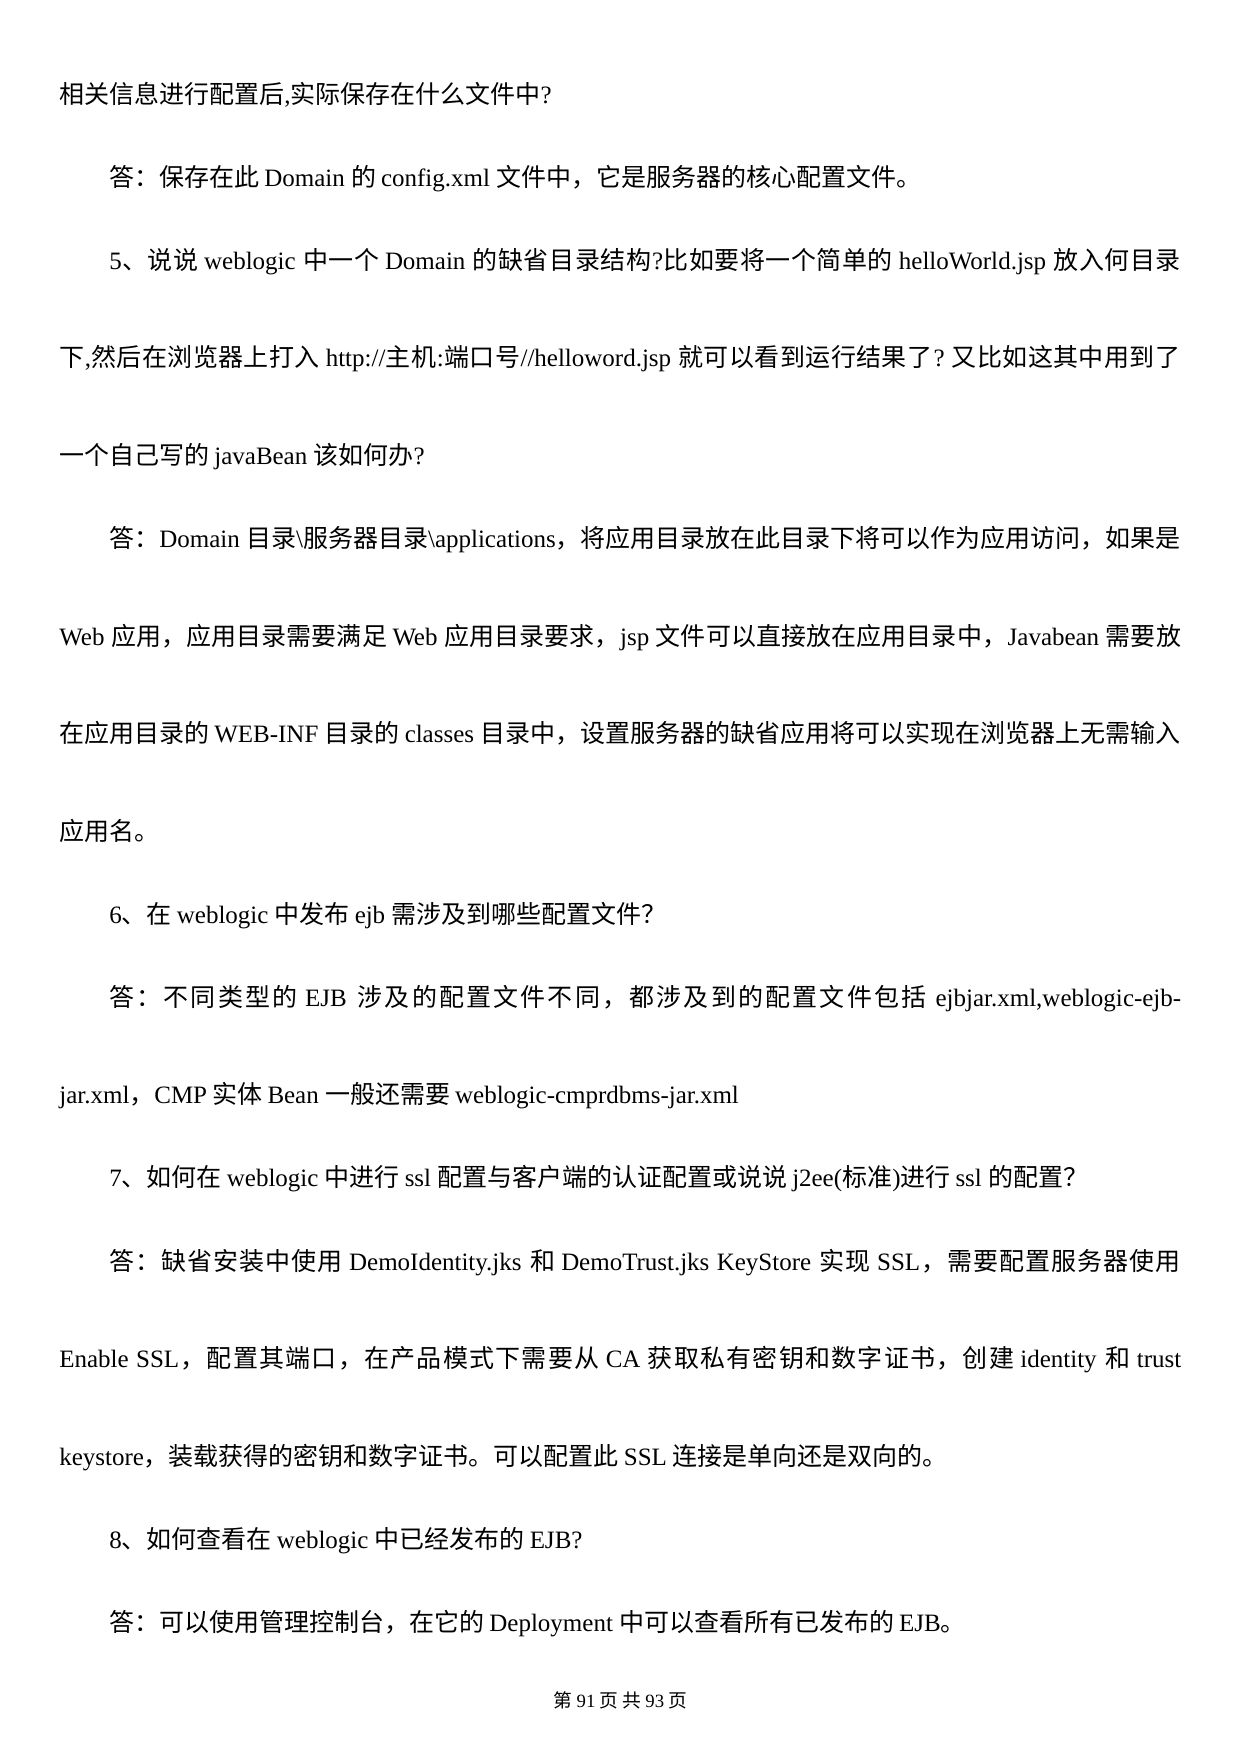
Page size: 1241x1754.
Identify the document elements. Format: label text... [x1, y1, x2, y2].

text 答：保存在此Domain 的config.xml 文件中，它是服务器的核心配置文件。 [59, 143, 1181, 208]
text 答：Domain 目录\服务器目录\applications，将应用目录放在此目录下将可以作为应用访问，如果是Web 应用，应用目录需要满足Web 应用目录要求，jsp 文件可以直接放在应用目录中，Javabean 需要放在应用目录的WEB-INF 目录的classes 目录中，设置服务器的缺省应用将可以实现在浏览器上无需输入应用名。 [59, 504, 1181, 862]
text 答：缺省安装中使用DemoIdentity.jks 和DemoTrust.jks KeyStore 实现SSL，需要配置服务器使用Enable SSL，配置其端口，在产品模式下需要从CA 获取私有密钥和数字证书，创建identity 和trust keystore，装载获得的密钥和数字证书。可以配置此SSL 连接是单向还是双向的。 [59, 1227, 1181, 1487]
text 8、如何查看在weblogic 中已经发布的EJB? [59, 1505, 1181, 1570]
text 6、在weblogic 中发布ejb 需涉及到哪些配置文件？ [59, 880, 1181, 945]
text 答：可以使用管理控制台，在它的Deployment 中可以查看所有已发布的EJB。 [59, 1588, 1181, 1653]
text 5、说说weblogic 中一个Domain 的缺省目录结构?比如要将一个简单的helloWorld.jsp 放入何目录下,然后在浏览器上打入http://主机:端口号//helloword.jsp 就可以看到运行结果了? 又比如这其中用到了一个自己写的javaBean 该如何办? [59, 226, 1181, 486]
text 答：不同类型的EJB 涉及的配置文件不同，都涉及到的配置文件包括ejbjar.xml,weblogic-ejb-jar.xml，CMP 实体Bean 一般还需要weblogic-cmprdbms-jar.xml [59, 963, 1181, 1125]
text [59, 60, 1181, 125]
text 7、如何在weblogic 中进行ssl 配置与客户端的认证配置或说说j2ee(标准)进行ssl 的配置？ [59, 1143, 1181, 1208]
